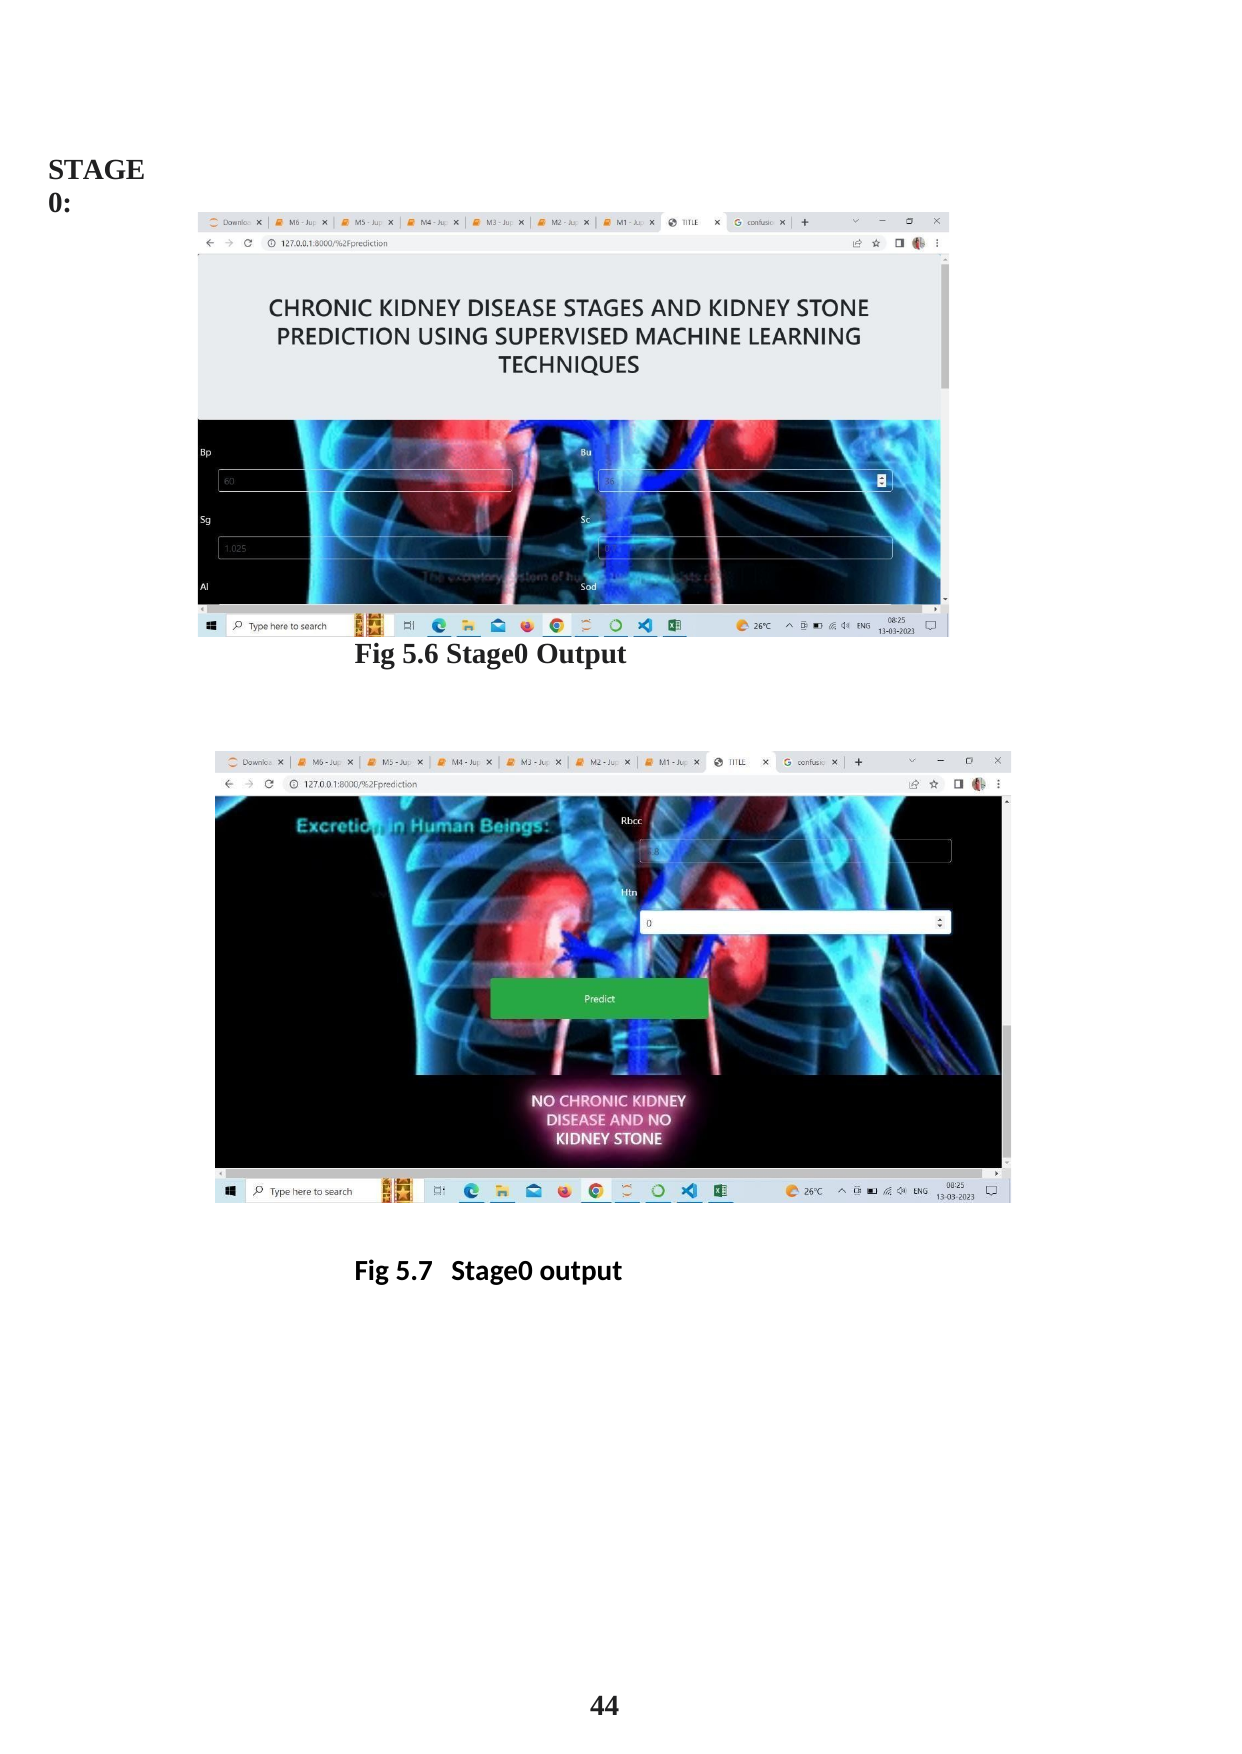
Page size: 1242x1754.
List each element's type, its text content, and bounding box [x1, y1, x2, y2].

picture [197, 212, 950, 637]
picture [215, 751, 1012, 1203]
subtitle Fig 5.6 Stage0 Output [181, 209, 626, 670]
text STAGE 0: [48, 152, 176, 219]
text Fig 5.7 Stage0 output [354, 1252, 1242, 1287]
subtitle 44 [181, 1688, 619, 1722]
